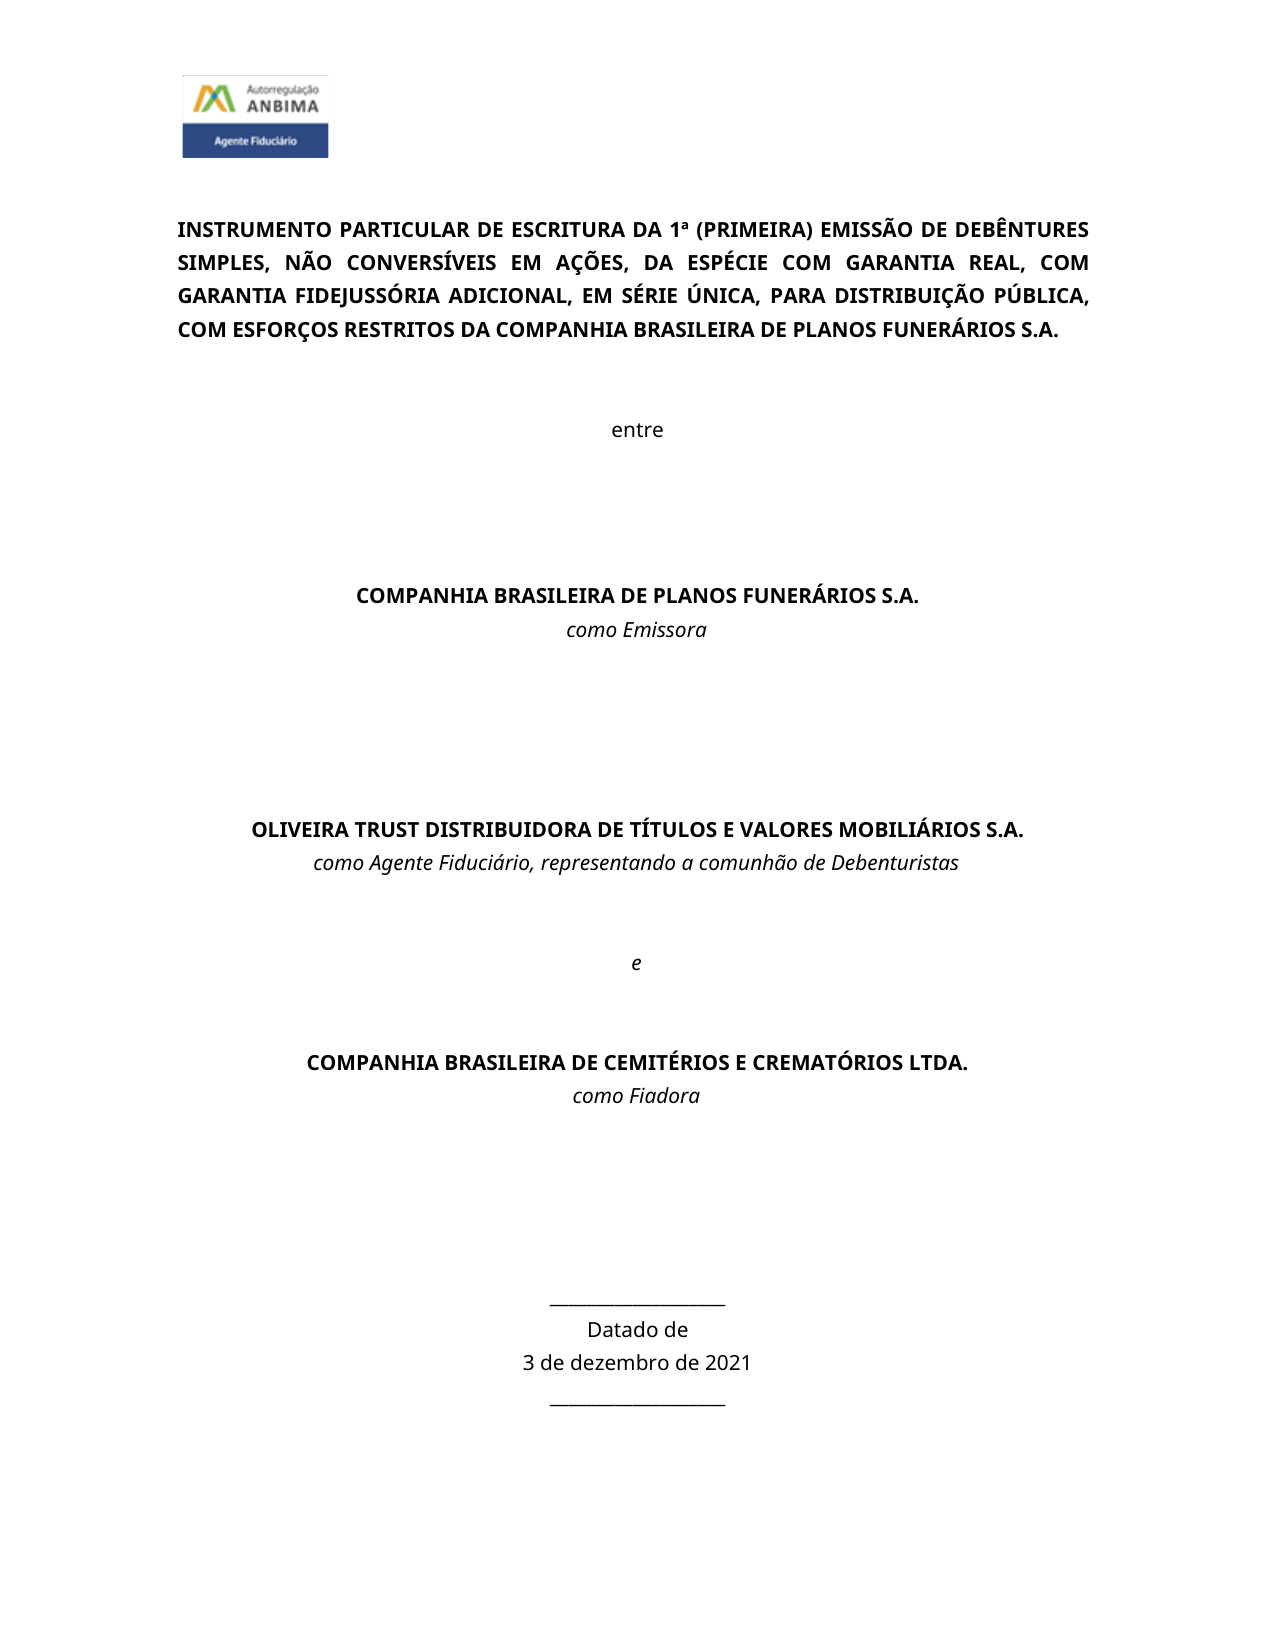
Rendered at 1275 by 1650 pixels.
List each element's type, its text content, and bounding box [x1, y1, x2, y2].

text 3 de dezembro de 2021 [177, 1344, 1098, 1377]
text COMPANHIA BRASILEIRA DE CEMITÉRIOS E CREMATÓRIOS LTDA. [177, 1044, 1098, 1077]
text COMPANHIA BRASILEIRA DE PLANOS FUNERÁRIOS S.A. [177, 577, 1098, 611]
text OLIVEIRA TRUST DISTRIBUIDORA DE TÍTULOS E VALORES MOBILIÁRIOS S.A. [177, 811, 1098, 844]
text como Emissora [177, 611, 1098, 644]
text como Agente Fiduciário, representando a comunhão de Debenturistas [177, 844, 1098, 877]
text INSTRUMENTO PARTICULAR DE ESCRITURA DA 1ª (PRIMEIRA) EMISSÃO DE DEBÊNTURES SIMPLES, NÃO CONVERSÍVEIS EM AÇÕES, DA ESPÉCIE COM GARANTIA REAL, COM GARANTIA FIDEJUSSÓRIA ADICIONAL, EM SÉRIE ÚNICA, PARA DISTRIBUIÇÃO PÚBLICA, COM ESFORÇOS RESTRITOS DA COMPANHIA BRASILEIRA DE PLANOS FUNERÁRIOS S.A. [177, 211, 1090, 344]
text ___________________ [177, 1277, 1098, 1311]
text entre [177, 411, 1098, 444]
text como Fiadora [177, 1077, 1098, 1111]
text Datado de [177, 1311, 1098, 1344]
text ___________________ [177, 1377, 1098, 1411]
picture [181, 75, 328, 157]
text e [177, 944, 1098, 977]
